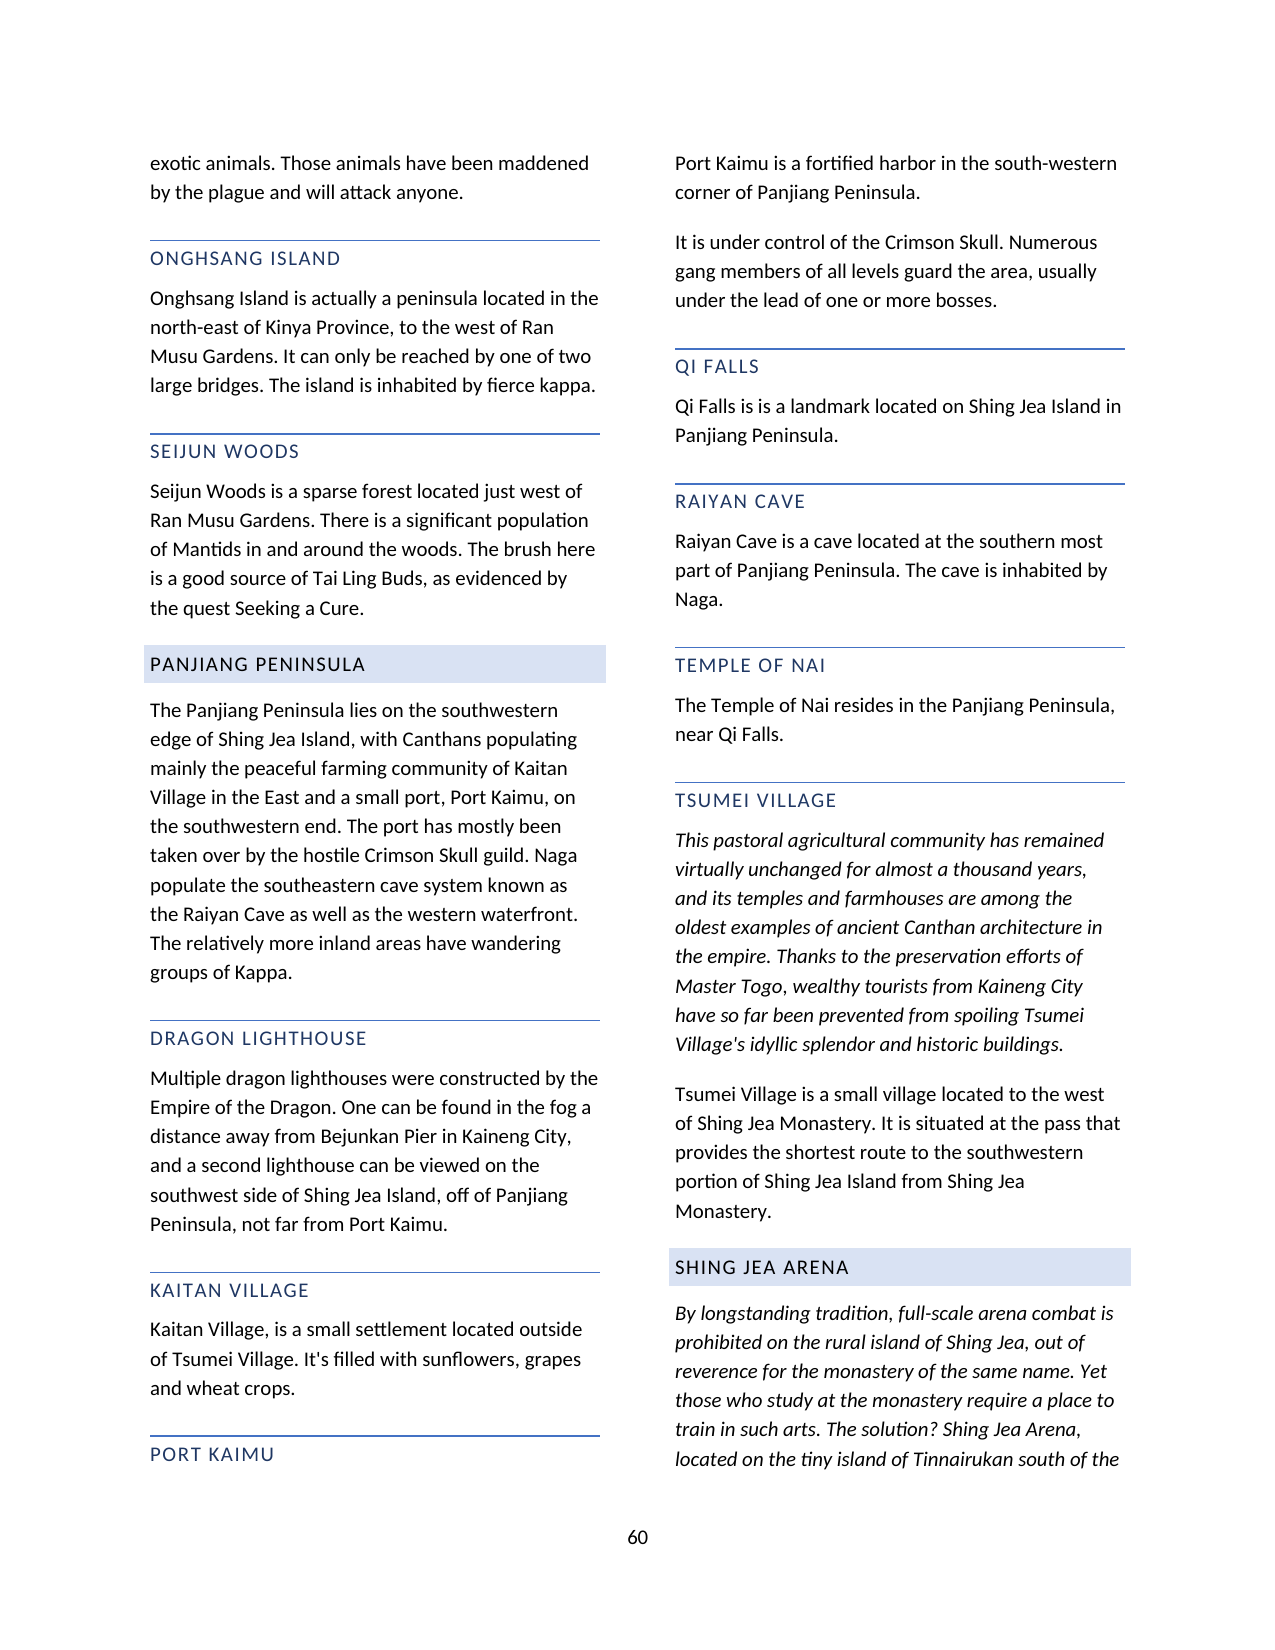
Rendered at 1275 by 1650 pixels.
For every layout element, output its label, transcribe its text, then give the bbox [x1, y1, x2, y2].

subtitle Panjiang Peninsula [150, 651, 600, 676]
subtitle Kaitan Village [150, 1273, 600, 1302]
text Onghsang Island is actually a peninsula located in the north-east of Kinya Province, to the west of Ran Musu Gardens. It can only be reached by one of two large bridges. The island is inhabited by fierce kappa. [150, 285, 600, 398]
text It is under control of the Crimson Skull. Numerous gang members of all levels guard the area, usually under the lead of one or more bosses. [675, 229, 1125, 313]
text The Panjiang Peninsula lies on the southwestern edge of Shing Jea Island, with Canthans populating mainly the peaceful farming community of Kaitan Village in the East and a small port, Port Kaimu, on the southwestern end. The port has mostly been taken over by the hostile Crimson Skull guild. Naga populate the southeastern cave system known as the Raiyan Cave as well as the western waterfront. The relatively more inland areas have wandering groups of Kappa. [150, 697, 600, 985]
subtitle Tsumei Village [675, 783, 1125, 813]
subtitle Qi Falls [675, 350, 1125, 379]
subtitle Seijun Woods [150, 435, 600, 464]
subtitle Shing Jea Arena [675, 1254, 1125, 1279]
text The Temple of Nai resides in the Panjiang Peninsula, near Qi Falls. [675, 692, 1125, 747]
subtitle Port Kaimu [150, 1437, 600, 1467]
text Qi Falls is is a landmark located on Shing Jea Island in Panjiang Peninsula. [675, 393, 1125, 448]
text Kaitan Village, is a small settlement located outside of Tsumei Village. It's filled with sunflowers, grapes and wheat crops. [150, 1317, 600, 1400]
subtitle Raiyan Cave [675, 485, 1125, 514]
text Multiple dragon lighthouses were constructed by the Empire of the Dragon. One can be found in the fog a distance away from Bejunkan Pier in Kaineng City, and a second lighthouse can be viewed on the southwest side of Shing Jea Island, off of Panjiang Peninsula, not far from Port Kaimu. [150, 1065, 600, 1236]
subtitle Temple of Nai [675, 648, 1125, 678]
text Raiyan Cave is a cave located at the southern most part of Panjiang Peninsula. The cave is inhabited by Naga. [675, 528, 1125, 612]
text This pastoral agricultural community has remained virtually unchanged for almost a thousand years, and its temples and farmhouses are among the oldest examples of ancient Canthan architecture in the empire. Thanks to the preservation efforts of Master Togo, wealthy tourists from Kaineng City have so far been prevented from spoiling Tsumei Village's idyllic splendor and historic buildings. [675, 827, 1125, 1057]
subtitle Dragon Lighthouse [150, 1021, 600, 1051]
text Tsumei Village is a small village located to the west of Shing Jea Monastery. It is situated at the pass that provides the shortest route to the southwestern portion of Shing Jea Island from Shing Jea Monastery. [675, 1081, 1125, 1223]
text Seijun Woods is a sparse forest located just west of Ran Musu Gardens. There is a significant population of Mantids in and around the woods. The brush here is a good source of Tai Ling Buds, as evidenced by the quest Seeking a Cure. [150, 478, 600, 620]
text Port Kaimu is a fortified harbor in the south-western corner of Panjiang Peninsula. [675, 150, 1125, 204]
subtitle Onghsang Island [150, 241, 600, 271]
